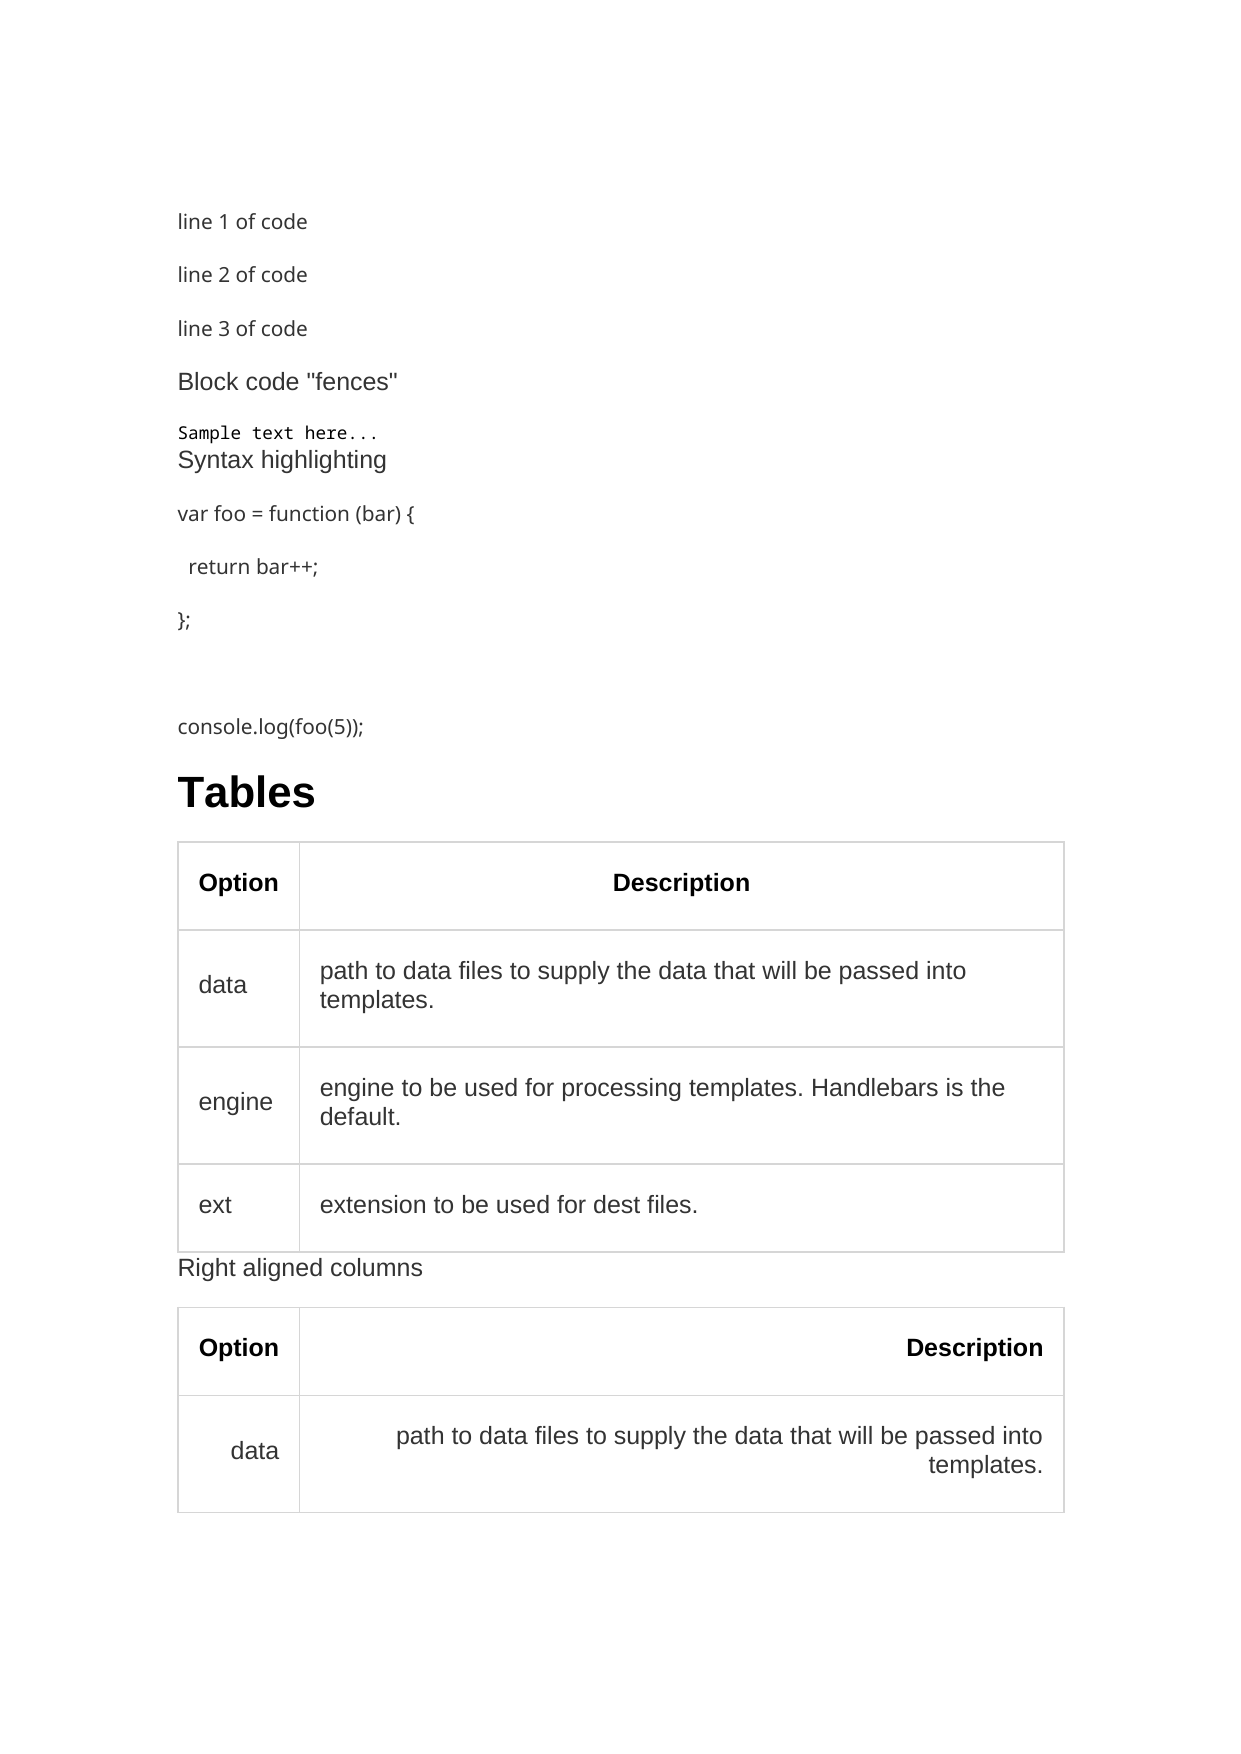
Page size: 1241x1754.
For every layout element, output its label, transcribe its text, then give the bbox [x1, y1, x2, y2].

text Syntax highlighting [177, 445, 1063, 474]
text Tables [177, 766, 1063, 816]
text line 3 of code [177, 314, 1063, 342]
text Right aligned columns [177, 1253, 1063, 1282]
text line 1 of code [177, 207, 1063, 235]
text }; [177, 606, 1063, 634]
text line 2 of code [177, 260, 1063, 289]
table_header Option [179, 1308, 299, 1395]
text return bar++; [177, 552, 1063, 581]
table_cell engine to be used for processing templates. Handlebars is the default. [300, 1048, 1063, 1163]
text Sample text here... [177, 421, 1063, 445]
table_header Description [300, 1308, 1063, 1395]
table_cell path to data files to supply the data that will be passed into templates. [300, 1396, 1063, 1512]
table_header Option [179, 843, 299, 929]
table_cell data [179, 931, 299, 1046]
table_cell engine [179, 1048, 299, 1163]
table_cell extension to be used for dest files. [300, 1165, 1063, 1251]
table_cell path to data files to supply the data that will be passed into templates. [300, 931, 1063, 1046]
text var foo = function (bar) { [177, 499, 1063, 527]
text Block code "fences" [177, 367, 1063, 396]
table_cell data [179, 1396, 299, 1512]
text console.log(foo(5)); [177, 712, 1063, 741]
table_header Description [300, 843, 1063, 929]
table_cell ext [179, 1165, 299, 1251]
